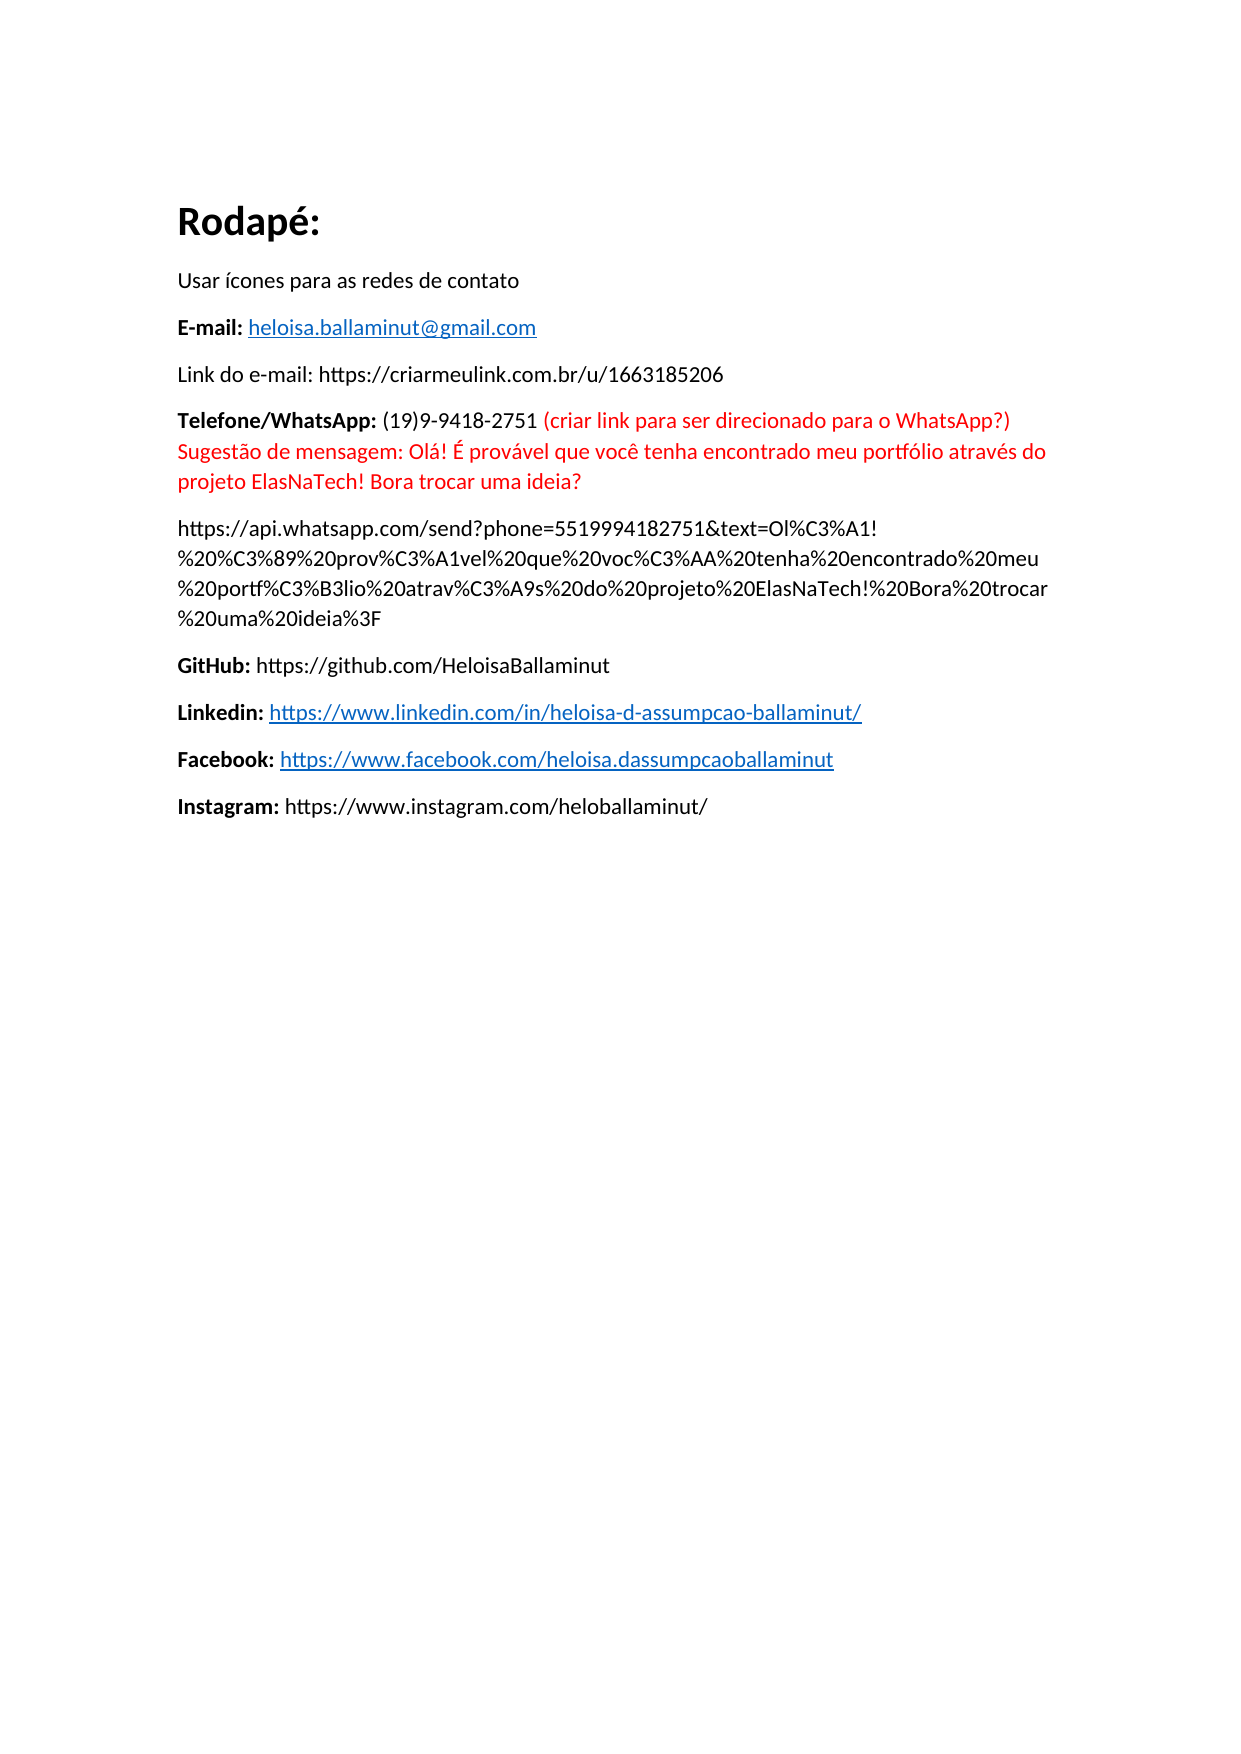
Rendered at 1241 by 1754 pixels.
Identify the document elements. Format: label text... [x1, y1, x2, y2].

text Instagram: https://www.instagram.com/heloballaminut/ [177, 792, 1063, 820]
text GitHub: https://github.com/HeloisaBallaminut [177, 651, 1063, 679]
text Rodapé: [177, 194, 1063, 245]
text https://api.whatsapp.com/send?phone=5519994182751&text=Ol%C3%A1!%20%C3%89%20prov%C3%A1vel%20que%20voc%C3%AA%20tenha%20encontrado%20meu%20portf%C3%B3lio%20atrav%C3%A9s%20do%20projeto%20ElasNaTech!%20Bora%20trocar%20uma%20ideia%3F [177, 514, 1063, 633]
text Facebook: https://www.facebook.com/heloisa.dassumpcaoballaminut [177, 745, 1063, 773]
text Telefone/WhatsApp: (19)9-9418-2751 (criar link para ser direcionado para o WhatsApp?) Sugestão de mensagem: Olá! É provável que você tenha encontrado meu portfólio através do projeto ElasNaTech! Bora trocar uma ideia? [177, 407, 1063, 495]
text Usar ícones para as redes de contato [177, 266, 1063, 294]
text E-mail: heloisa.ballaminut@gmail.com [177, 313, 1063, 341]
text Linkedin: https://www.linkedin.com/in/heloisa-d-assumpcao-ballaminut/ [177, 698, 1063, 726]
text Link do e-mail: https://criarmeulink.com.br/u/1663185206 [177, 360, 1063, 388]
